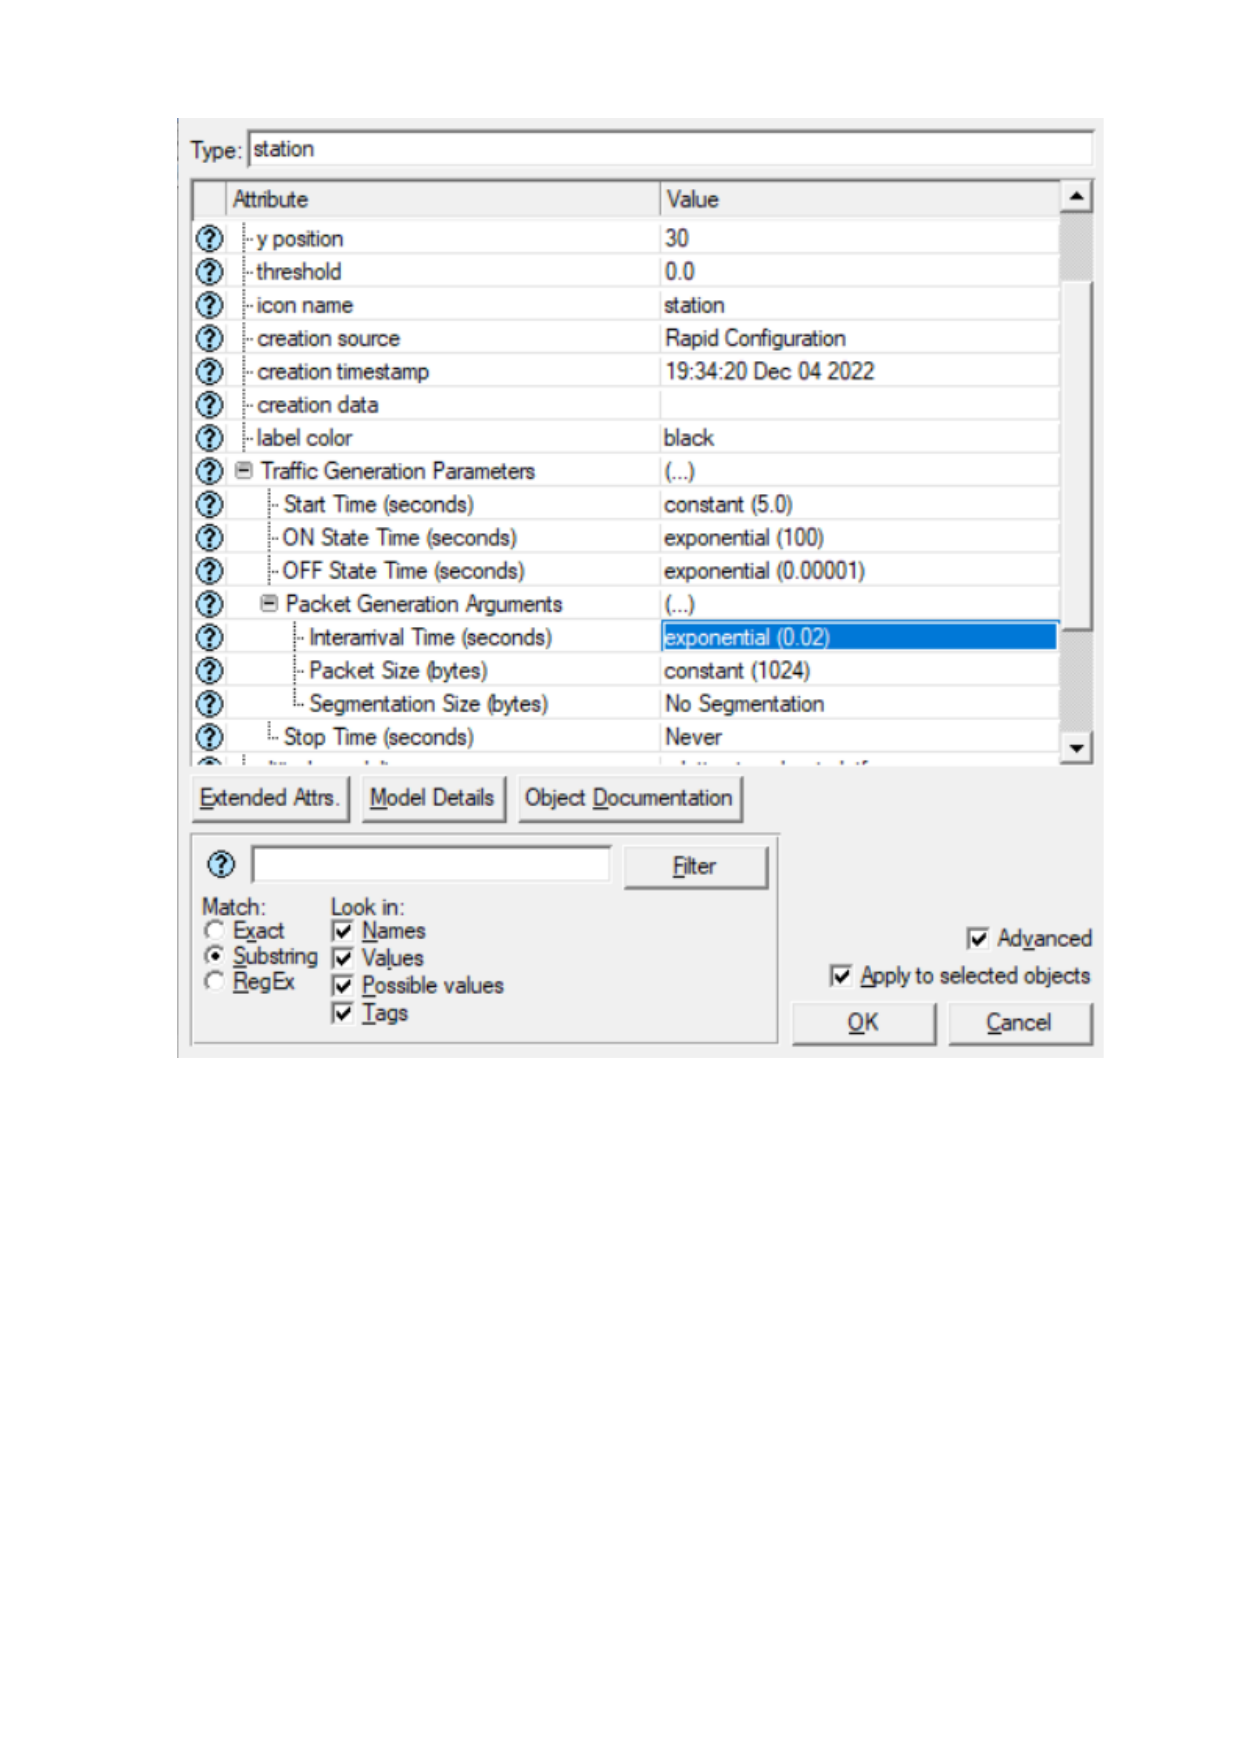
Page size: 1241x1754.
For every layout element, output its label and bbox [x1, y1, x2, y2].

picture [177, 118, 1104, 1058]
